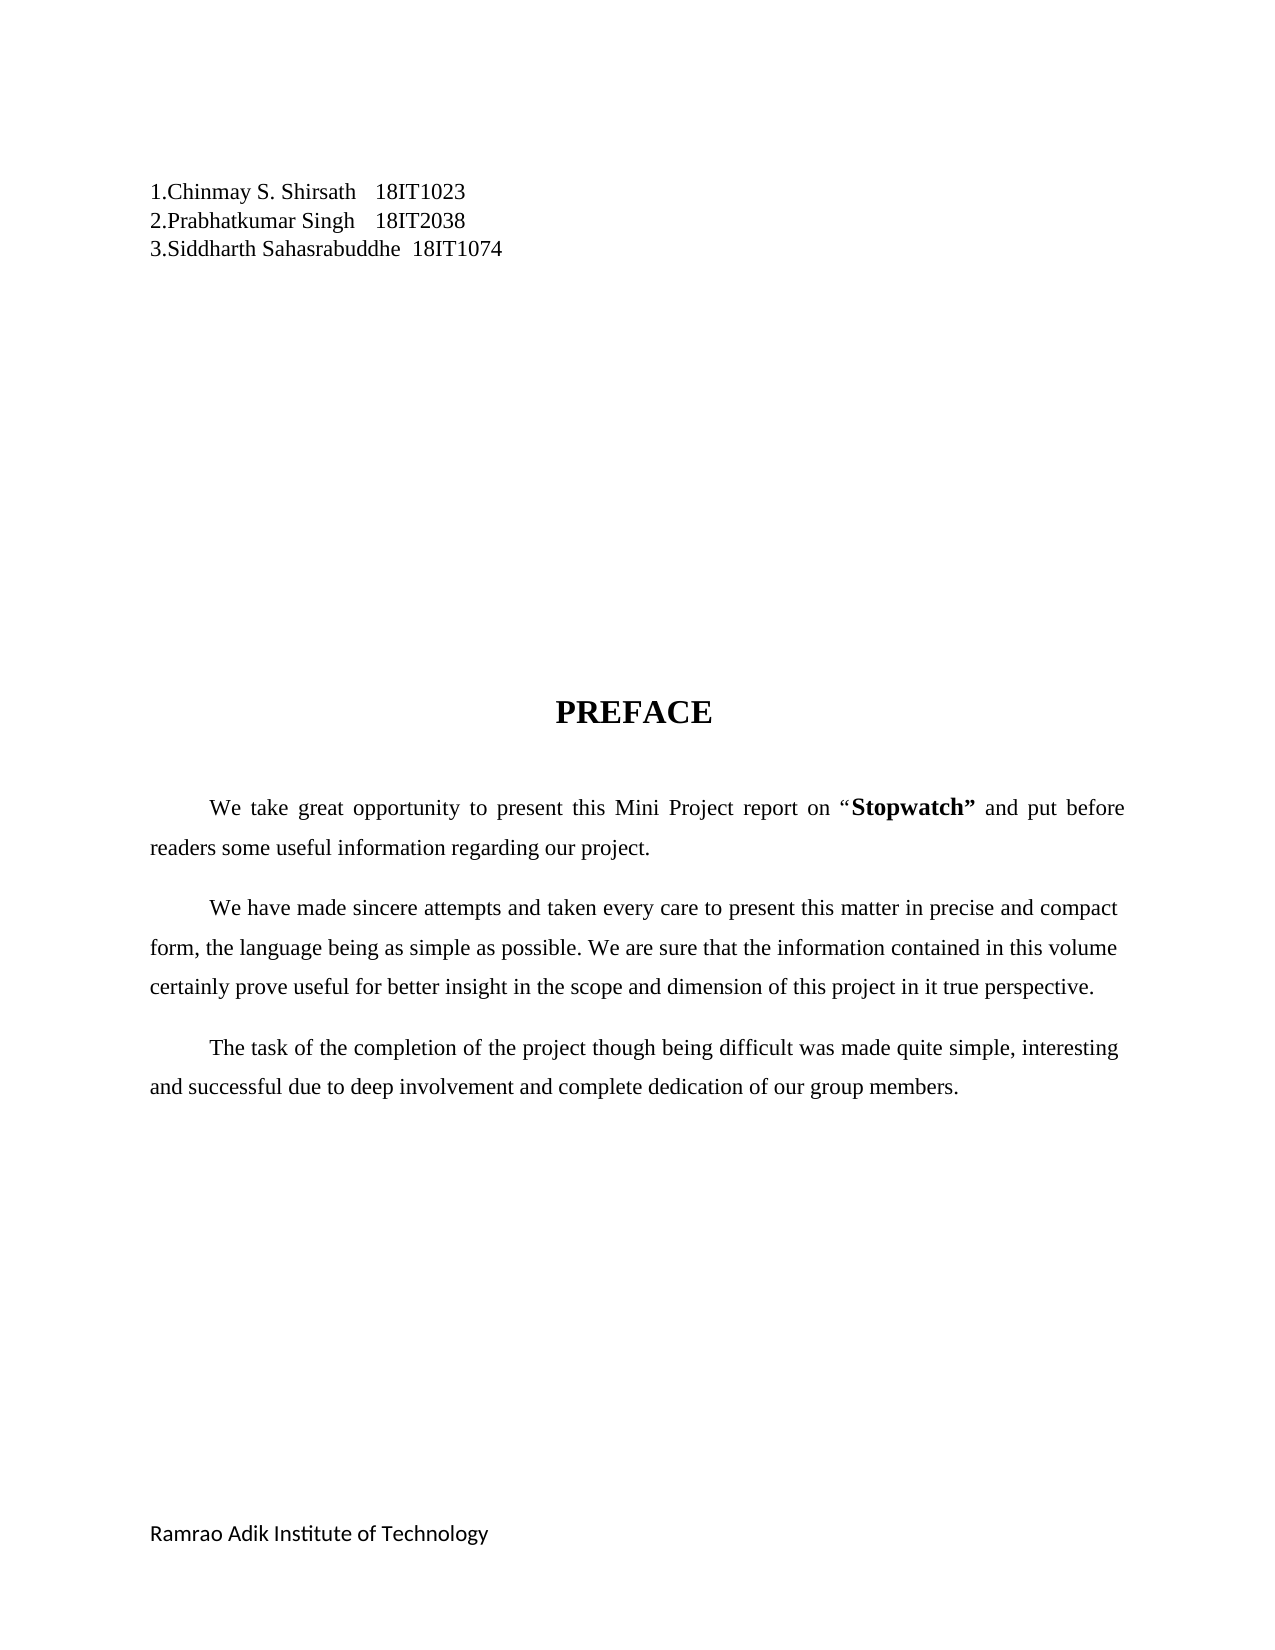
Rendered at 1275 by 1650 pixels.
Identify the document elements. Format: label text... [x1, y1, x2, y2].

text 3.Siddharth Sahasrabuddhe 18IT1074 [150, 235, 1125, 262]
text 1.Chinmay S. Shirsath 18IT1023 [150, 178, 1125, 205]
subtitle PREFACE [150, 693, 1118, 731]
text 2.Prabhatkumar Singh 18IT2038 [150, 207, 1125, 233]
text We take great opportunity to present this Mini Project report on “Stopwatch” and put before readers some useful information regarding our project. [150, 792, 1125, 860]
text The task of the completion of the project though being difficult was made quite simple, interesting and successful due to deep involvement and complete dedication of our group members. [149, 1033, 1119, 1099]
text We have made sincere attempts and taken every care to present this matter in precise and compact form, the language being as simple as possible. We are sure that the information contained in this volume certainly prove useful for better insight in the scope and dimension of this project in it true perspective. [149, 894, 1119, 999]
